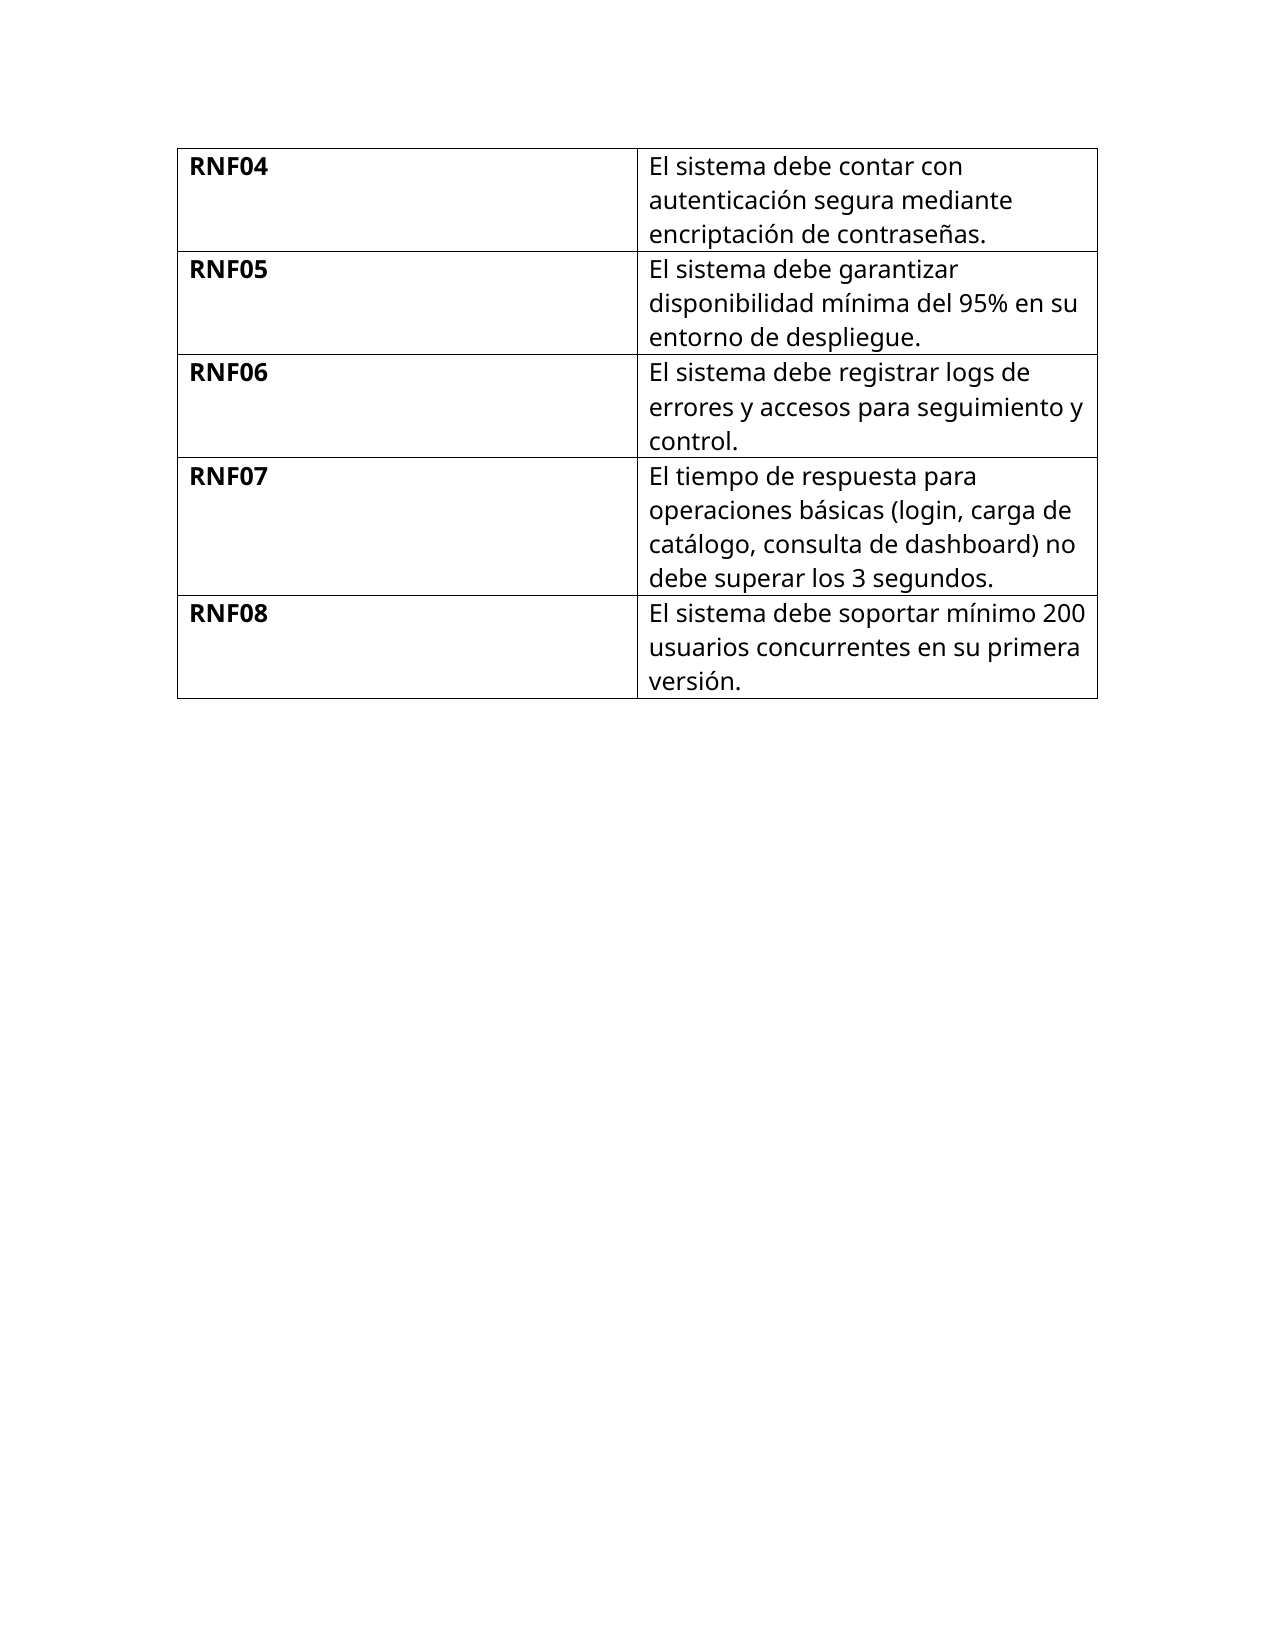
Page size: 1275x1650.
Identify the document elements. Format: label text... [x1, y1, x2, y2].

table_cell RNF08 [178, 596, 637, 698]
table_cell El sistema debe contar con autenticación segura mediante encriptación de contraseñas. [638, 149, 1097, 251]
table_cell El tiempo de respuesta para operaciones básicas (login, carga de catálogo, consulta de dashboard) no debe superar los 3 segundos. [638, 458, 1097, 594]
table_cell El sistema debe registrar logs de errores y accesos para seguimiento y control. [638, 355, 1097, 457]
table_cell RNF07 [178, 458, 637, 594]
table_cell El sistema debe garantizar disponibilidad mínima del 95% en su entorno de despliegue. [638, 252, 1097, 354]
table_cell RNF05 [178, 252, 637, 354]
table_cell RNF06 [178, 355, 637, 457]
table_cell RNF04 [178, 149, 637, 251]
table_cell El sistema debe soportar mínimo 200 usuarios concurrentes en su primera versión. [638, 596, 1097, 698]
